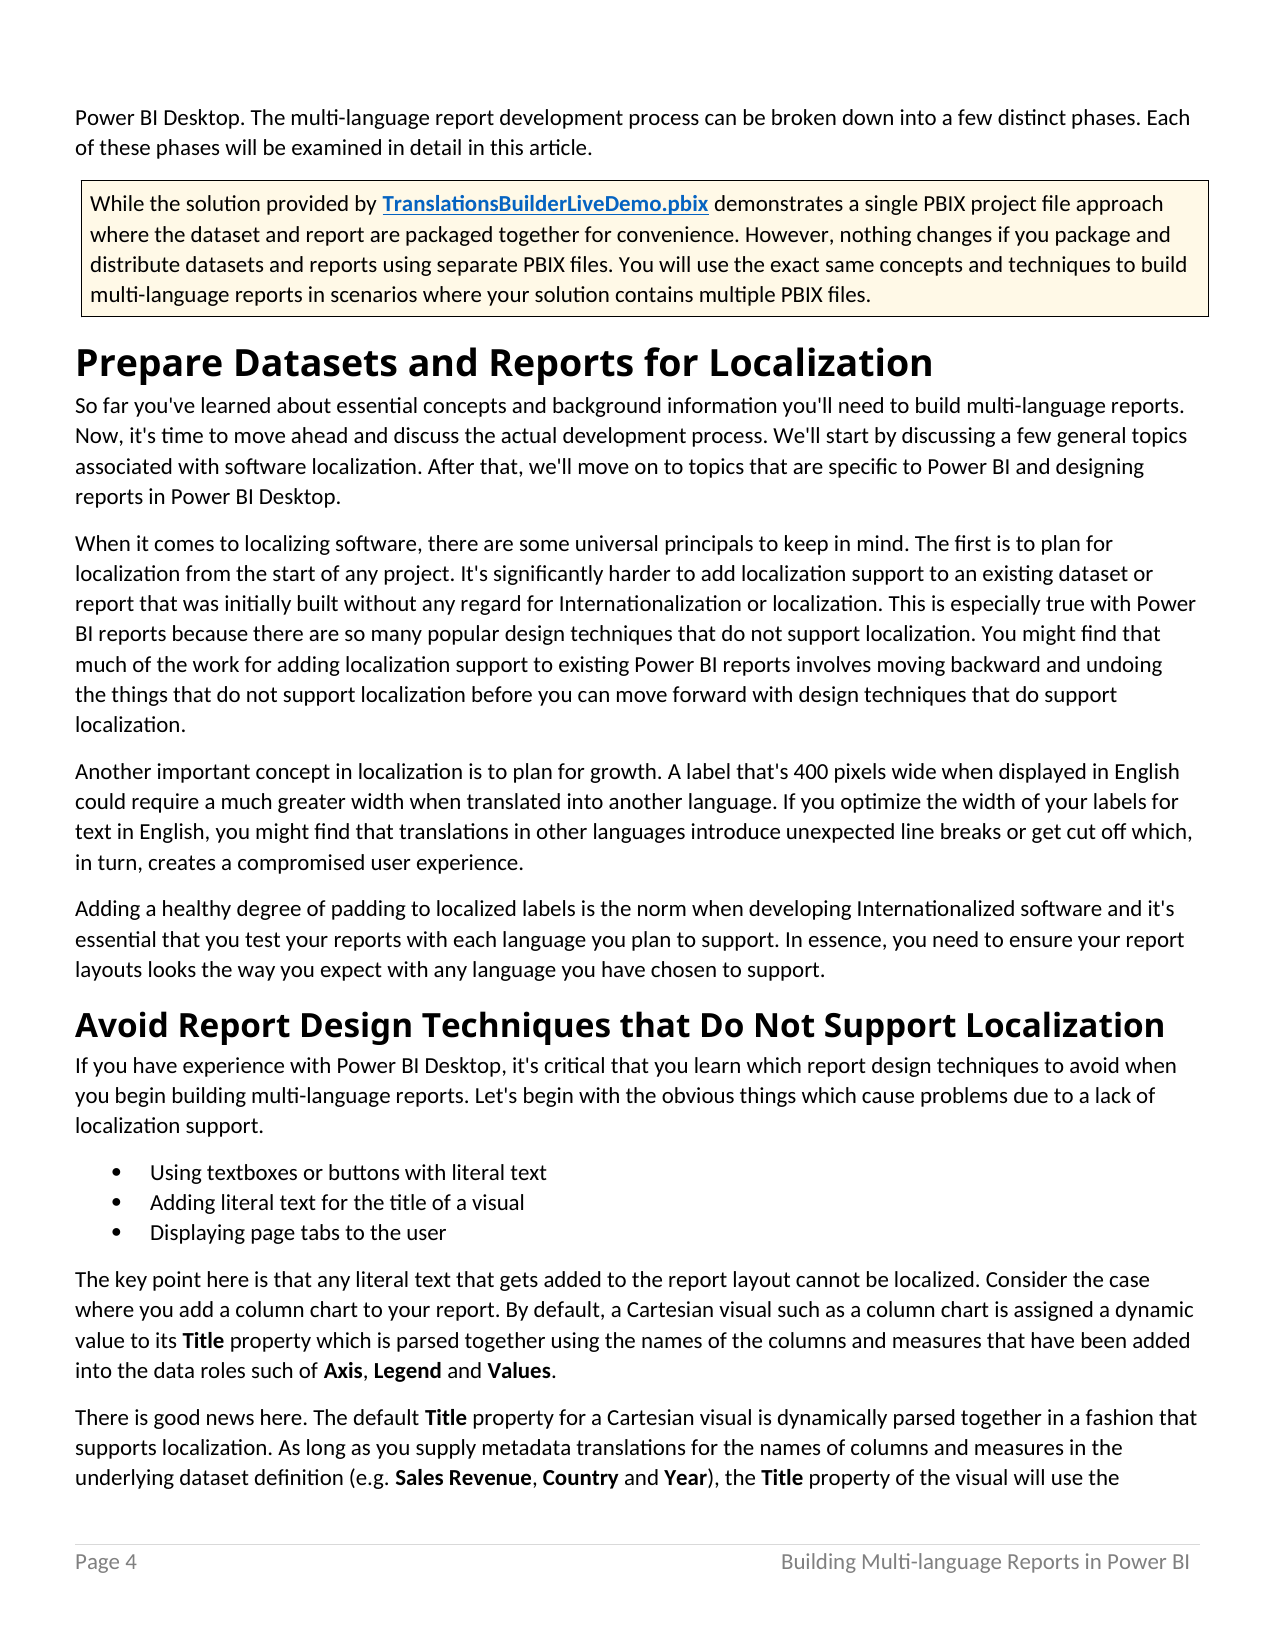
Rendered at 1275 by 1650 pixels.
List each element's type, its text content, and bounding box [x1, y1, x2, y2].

text Adding a healthy degree of padding to localized labels is the norm when developing Internationalized software and it's essential that you test your reports with each language you plan to support. In essence, you need to ensure your report layouts looks the way you expect with any language you have chosen to support. [75, 894, 1200, 983]
list Adding literal text for the title of a visual [112, 1188, 1200, 1216]
list Displaying page tabs to the user [112, 1218, 1200, 1247]
text Another important concept in localization is to plan for growth. A label that's 400 pixels wide when displayed in English could require a much greater width when translated into another language. If you optimize the width of your labels for text in English, you might find that translations in other languages introduce unexpected line breaks or get cut off which, in turn, creates a compromised user experience. [75, 757, 1200, 876]
list Using textboxes or buttons with literal text [112, 1158, 1200, 1186]
subtitle Prepare Datasets and Reports for Localization [75, 336, 1200, 387]
subtitle Avoid Report Design Techniques that Do Not Support Localization [75, 1002, 1200, 1047]
text So far you've learned about essential concepts and background information you'll need to build multi-language reports. Now, it's time to move ahead and discuss the actual development process. We'll start by discussing a few general topics associated with software localization. After that, we'll move on to topics that are specific to Power BI and designing reports in Power BI Desktop. [75, 391, 1200, 510]
text If you have experience with Power BI Desktop, it's critical that you learn which report design techniques to avoid when you begin building multi-language reports. Let's begin with the obvious things which cause problems due to a lack of localization support. [75, 1051, 1200, 1139]
text When it comes to localizing software, there are some universal principals to keep in mind. The first is to plan for localization from the start of any project. It's significantly harder to add localization support to an existing dataset or report that was initially built without any regard for Internationalization or localization. This is especially true with Power BI reports because there are so many popular design techniques that do not support localization. You might find that much of the work for adding localization support to existing Power BI reports involves moving backward and undoing the things that do not support localization before you can move forward with design techniques that do support localization. [75, 529, 1200, 738]
